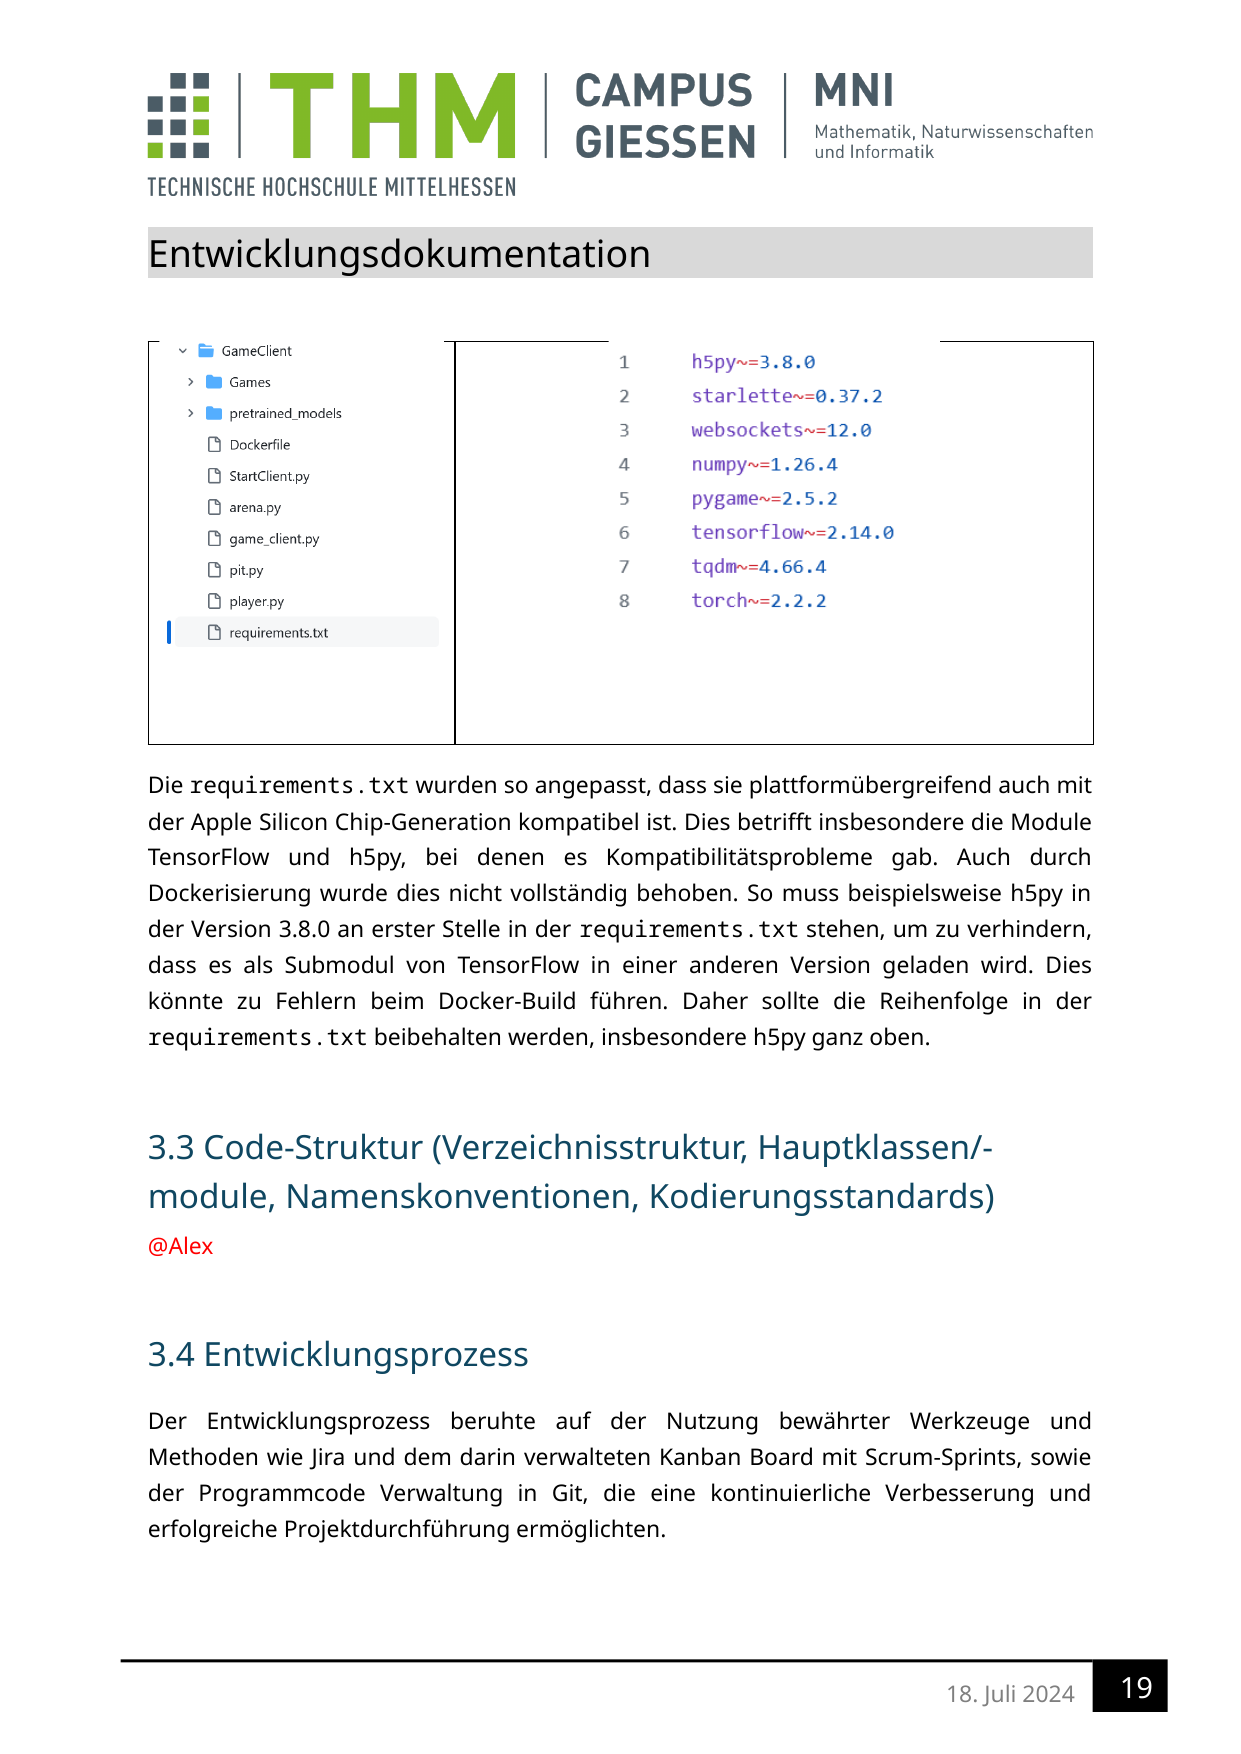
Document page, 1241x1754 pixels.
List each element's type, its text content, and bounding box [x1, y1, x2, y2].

picture [147, 73, 1093, 196]
picture [608, 341, 940, 623]
subtitle 3.4 Entwicklungsprozess [148, 1331, 1093, 1377]
subtitle 3.3 Code-Struktur (Verzeichnisstruktur, Hauptklassen/-module, Namenskonventionen, Kodierungsstandards) [148, 1124, 1093, 1218]
text Die requirements.txt wurden so angepasst, dass sie plattformübergreifend auch mit der Apple Silicon Chip-Generation kompatibel ist. Dies betrifft insbesondere die Module TensorFlow und h5py, bei denen es Kompatibilitätsprobleme gab. Auch durch Dockerisierung wurde dies nicht vollständig behoben. So muss beispielsweise h5py in der Version 3.8.0 an erster Stelle in der requirements.txt stehen, um zu verhindern, dass es als Submodul von TensorFlow in einer anderen Version geladen wird. Dies könnte zu Fehlern beim Docker-Build führen. Daher sollte die Reihenfolge in der requirements.txt beibehalten werden, insbesondere h5py ganz oben. [148, 769, 1093, 1052]
table_header [149, 342, 454, 743]
picture [159, 341, 444, 647]
table_header [456, 342, 1093, 743]
text Der Entwicklungsprozess beruhte auf der Nutzung bewährter Werkzeuge und Methoden wie Jira und dem darin verwalteten Kanban Board mit Scrum-Sprints, sowie der Programmcode Verwaltung in Git, die eine kontinuierliche Verbesserung und erfolgreiche Projektdurchführung ermöglichten. [148, 1405, 1093, 1544]
text @Alex [148, 1230, 1093, 1262]
